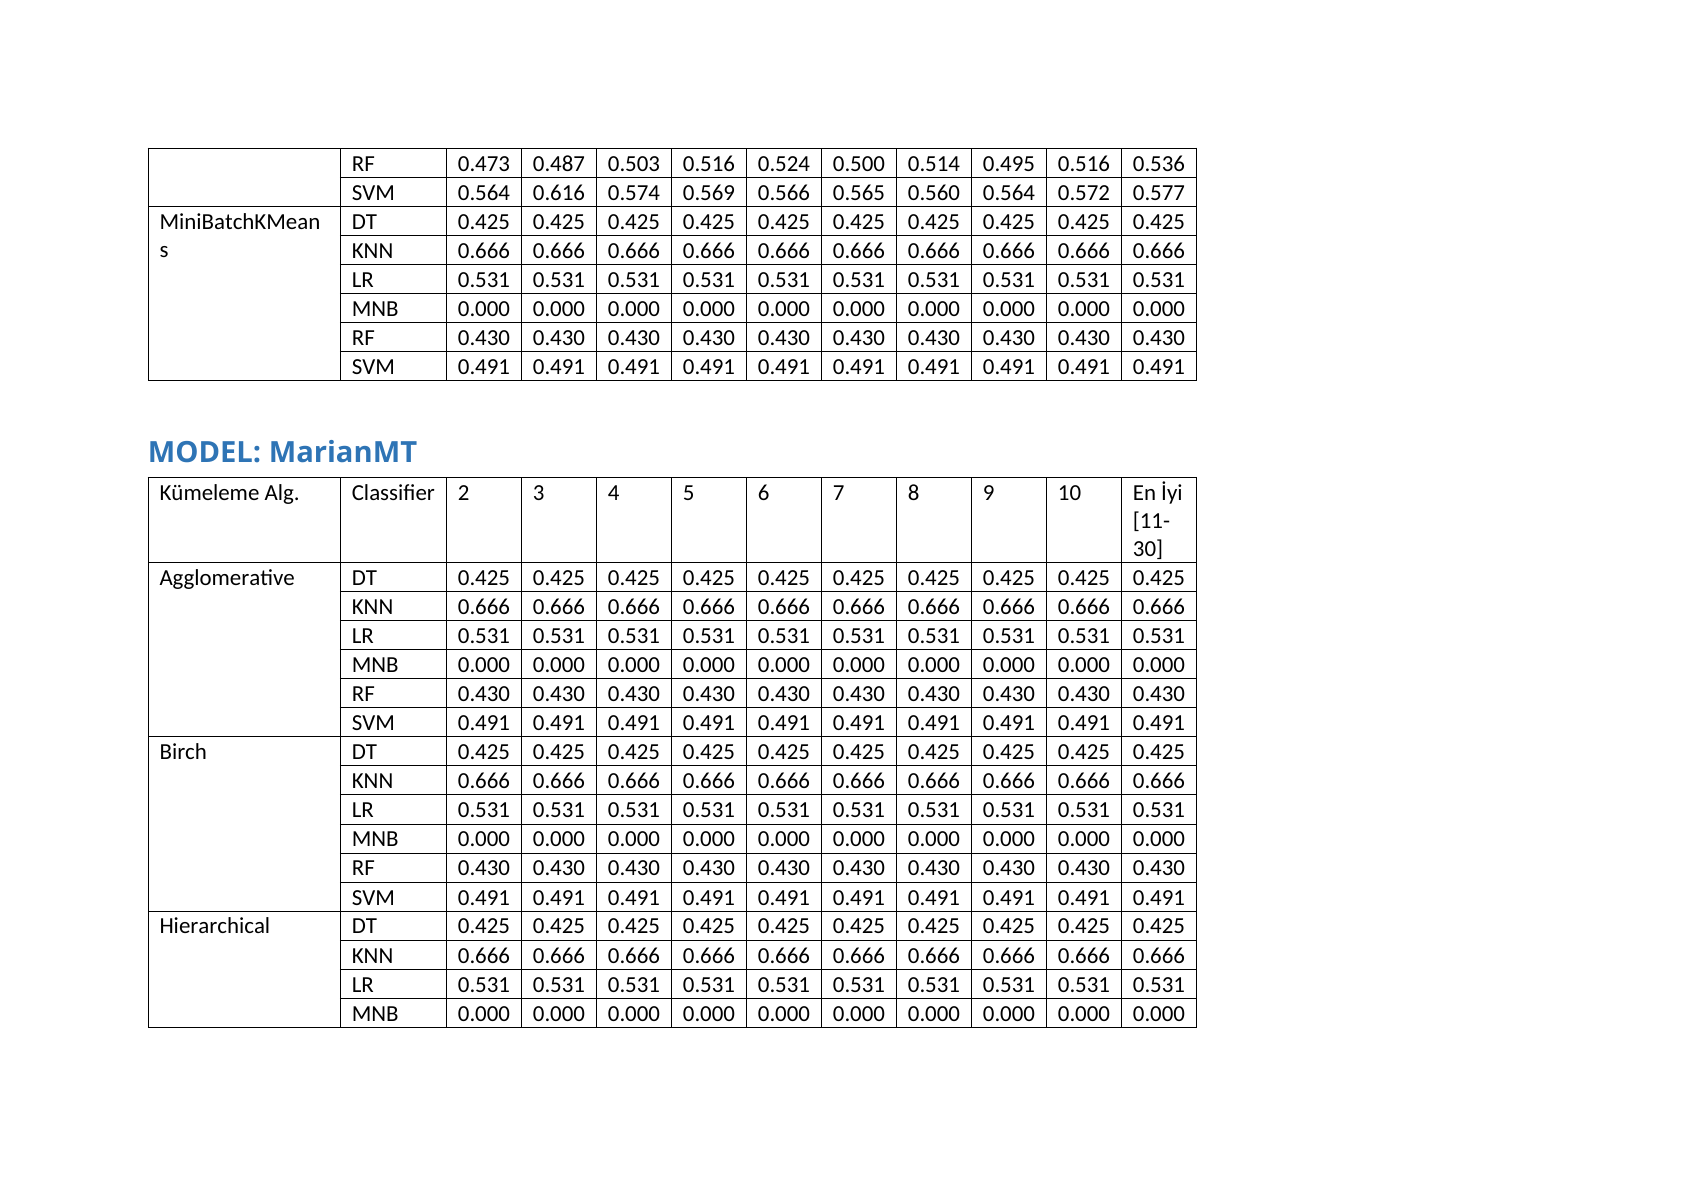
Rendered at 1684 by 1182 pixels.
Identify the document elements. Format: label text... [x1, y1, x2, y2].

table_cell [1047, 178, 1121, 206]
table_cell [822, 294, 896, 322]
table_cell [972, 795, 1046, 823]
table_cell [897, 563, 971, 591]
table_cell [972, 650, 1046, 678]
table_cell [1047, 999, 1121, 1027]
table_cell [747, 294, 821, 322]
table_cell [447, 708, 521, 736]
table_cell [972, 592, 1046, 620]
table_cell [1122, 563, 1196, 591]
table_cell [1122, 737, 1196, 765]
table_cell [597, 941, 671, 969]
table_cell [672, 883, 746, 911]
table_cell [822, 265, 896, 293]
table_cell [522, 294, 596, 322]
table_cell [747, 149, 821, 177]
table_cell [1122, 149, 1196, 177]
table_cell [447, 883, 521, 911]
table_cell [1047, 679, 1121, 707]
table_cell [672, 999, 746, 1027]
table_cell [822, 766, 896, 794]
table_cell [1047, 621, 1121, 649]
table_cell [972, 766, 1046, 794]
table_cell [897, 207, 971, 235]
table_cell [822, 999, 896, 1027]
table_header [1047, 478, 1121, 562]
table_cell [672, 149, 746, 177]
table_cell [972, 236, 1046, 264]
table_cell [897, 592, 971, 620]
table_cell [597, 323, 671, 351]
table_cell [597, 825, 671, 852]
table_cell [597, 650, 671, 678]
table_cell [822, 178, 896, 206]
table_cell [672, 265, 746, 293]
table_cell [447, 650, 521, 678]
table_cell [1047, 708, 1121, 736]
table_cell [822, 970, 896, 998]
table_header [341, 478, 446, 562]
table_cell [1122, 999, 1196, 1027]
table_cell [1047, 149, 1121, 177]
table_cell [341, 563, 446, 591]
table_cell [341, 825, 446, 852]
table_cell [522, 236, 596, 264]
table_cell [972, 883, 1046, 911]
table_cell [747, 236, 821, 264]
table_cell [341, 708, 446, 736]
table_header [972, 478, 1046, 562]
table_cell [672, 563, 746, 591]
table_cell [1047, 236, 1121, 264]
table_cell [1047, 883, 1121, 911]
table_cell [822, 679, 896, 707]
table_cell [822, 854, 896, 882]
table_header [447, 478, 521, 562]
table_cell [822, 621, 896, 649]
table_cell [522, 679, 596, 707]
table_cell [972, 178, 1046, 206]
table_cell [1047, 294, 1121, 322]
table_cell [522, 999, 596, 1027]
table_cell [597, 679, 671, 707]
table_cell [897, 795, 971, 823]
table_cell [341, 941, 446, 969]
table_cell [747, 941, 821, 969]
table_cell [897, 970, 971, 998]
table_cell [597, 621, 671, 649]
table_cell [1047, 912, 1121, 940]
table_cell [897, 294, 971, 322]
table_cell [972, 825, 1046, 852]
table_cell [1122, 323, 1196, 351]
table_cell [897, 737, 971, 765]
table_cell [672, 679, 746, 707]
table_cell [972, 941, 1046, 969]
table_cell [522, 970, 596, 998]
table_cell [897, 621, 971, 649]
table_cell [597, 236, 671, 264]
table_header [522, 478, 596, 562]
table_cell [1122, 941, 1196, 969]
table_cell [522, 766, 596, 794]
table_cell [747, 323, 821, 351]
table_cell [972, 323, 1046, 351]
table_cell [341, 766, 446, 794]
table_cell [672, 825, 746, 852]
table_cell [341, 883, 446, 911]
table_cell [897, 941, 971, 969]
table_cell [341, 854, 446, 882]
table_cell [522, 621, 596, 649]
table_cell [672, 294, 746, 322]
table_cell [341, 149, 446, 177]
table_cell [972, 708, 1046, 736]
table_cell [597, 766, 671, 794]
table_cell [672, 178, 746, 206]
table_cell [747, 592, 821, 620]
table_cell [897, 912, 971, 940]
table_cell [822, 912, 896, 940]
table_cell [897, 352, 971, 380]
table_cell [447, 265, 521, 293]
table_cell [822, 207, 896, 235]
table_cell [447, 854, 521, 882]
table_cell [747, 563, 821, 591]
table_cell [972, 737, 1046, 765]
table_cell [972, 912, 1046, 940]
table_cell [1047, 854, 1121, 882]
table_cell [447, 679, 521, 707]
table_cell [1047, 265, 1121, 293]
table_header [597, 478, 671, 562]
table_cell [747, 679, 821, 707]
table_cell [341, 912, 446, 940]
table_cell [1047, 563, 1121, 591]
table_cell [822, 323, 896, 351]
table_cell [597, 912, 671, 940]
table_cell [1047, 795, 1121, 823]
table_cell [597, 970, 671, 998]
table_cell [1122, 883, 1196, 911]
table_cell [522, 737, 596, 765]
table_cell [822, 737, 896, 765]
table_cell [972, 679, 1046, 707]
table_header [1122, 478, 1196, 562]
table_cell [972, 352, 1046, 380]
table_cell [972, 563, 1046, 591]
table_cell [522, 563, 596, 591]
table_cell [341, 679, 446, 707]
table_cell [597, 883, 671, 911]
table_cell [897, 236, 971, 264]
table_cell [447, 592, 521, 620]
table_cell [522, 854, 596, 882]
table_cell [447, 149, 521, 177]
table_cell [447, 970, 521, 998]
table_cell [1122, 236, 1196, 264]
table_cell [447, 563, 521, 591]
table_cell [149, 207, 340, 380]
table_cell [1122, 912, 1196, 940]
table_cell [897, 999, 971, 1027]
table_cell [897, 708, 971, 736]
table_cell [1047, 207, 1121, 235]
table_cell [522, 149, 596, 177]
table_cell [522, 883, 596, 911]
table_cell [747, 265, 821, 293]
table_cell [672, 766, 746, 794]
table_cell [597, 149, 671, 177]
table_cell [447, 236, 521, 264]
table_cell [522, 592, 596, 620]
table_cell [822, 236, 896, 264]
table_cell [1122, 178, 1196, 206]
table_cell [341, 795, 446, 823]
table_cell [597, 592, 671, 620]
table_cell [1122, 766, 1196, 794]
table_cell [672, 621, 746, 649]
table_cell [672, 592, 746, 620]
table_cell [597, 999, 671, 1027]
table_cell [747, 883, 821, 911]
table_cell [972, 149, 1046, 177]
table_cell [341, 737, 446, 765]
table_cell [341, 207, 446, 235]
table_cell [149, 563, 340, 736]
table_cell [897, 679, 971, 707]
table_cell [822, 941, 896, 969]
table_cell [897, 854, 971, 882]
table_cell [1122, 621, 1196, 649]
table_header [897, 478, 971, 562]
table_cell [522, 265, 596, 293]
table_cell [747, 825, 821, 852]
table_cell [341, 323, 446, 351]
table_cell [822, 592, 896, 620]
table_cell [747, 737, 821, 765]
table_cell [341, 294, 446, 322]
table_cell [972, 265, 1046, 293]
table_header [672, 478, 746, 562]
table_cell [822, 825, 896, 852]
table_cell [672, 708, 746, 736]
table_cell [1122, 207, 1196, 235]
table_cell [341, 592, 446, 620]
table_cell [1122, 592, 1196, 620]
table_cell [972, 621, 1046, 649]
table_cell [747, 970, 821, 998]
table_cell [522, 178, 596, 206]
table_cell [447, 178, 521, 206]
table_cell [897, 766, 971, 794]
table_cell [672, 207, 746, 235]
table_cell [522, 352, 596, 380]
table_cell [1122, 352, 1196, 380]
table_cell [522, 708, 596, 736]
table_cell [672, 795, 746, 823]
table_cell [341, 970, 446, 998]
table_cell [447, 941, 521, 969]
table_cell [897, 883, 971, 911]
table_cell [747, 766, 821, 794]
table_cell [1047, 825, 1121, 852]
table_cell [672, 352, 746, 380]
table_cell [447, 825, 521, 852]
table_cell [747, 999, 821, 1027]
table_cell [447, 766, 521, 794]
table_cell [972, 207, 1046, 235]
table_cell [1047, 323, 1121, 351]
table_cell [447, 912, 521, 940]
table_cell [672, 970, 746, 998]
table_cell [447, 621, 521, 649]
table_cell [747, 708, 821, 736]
subtitle MODEL: MarianMT [148, 431, 1536, 471]
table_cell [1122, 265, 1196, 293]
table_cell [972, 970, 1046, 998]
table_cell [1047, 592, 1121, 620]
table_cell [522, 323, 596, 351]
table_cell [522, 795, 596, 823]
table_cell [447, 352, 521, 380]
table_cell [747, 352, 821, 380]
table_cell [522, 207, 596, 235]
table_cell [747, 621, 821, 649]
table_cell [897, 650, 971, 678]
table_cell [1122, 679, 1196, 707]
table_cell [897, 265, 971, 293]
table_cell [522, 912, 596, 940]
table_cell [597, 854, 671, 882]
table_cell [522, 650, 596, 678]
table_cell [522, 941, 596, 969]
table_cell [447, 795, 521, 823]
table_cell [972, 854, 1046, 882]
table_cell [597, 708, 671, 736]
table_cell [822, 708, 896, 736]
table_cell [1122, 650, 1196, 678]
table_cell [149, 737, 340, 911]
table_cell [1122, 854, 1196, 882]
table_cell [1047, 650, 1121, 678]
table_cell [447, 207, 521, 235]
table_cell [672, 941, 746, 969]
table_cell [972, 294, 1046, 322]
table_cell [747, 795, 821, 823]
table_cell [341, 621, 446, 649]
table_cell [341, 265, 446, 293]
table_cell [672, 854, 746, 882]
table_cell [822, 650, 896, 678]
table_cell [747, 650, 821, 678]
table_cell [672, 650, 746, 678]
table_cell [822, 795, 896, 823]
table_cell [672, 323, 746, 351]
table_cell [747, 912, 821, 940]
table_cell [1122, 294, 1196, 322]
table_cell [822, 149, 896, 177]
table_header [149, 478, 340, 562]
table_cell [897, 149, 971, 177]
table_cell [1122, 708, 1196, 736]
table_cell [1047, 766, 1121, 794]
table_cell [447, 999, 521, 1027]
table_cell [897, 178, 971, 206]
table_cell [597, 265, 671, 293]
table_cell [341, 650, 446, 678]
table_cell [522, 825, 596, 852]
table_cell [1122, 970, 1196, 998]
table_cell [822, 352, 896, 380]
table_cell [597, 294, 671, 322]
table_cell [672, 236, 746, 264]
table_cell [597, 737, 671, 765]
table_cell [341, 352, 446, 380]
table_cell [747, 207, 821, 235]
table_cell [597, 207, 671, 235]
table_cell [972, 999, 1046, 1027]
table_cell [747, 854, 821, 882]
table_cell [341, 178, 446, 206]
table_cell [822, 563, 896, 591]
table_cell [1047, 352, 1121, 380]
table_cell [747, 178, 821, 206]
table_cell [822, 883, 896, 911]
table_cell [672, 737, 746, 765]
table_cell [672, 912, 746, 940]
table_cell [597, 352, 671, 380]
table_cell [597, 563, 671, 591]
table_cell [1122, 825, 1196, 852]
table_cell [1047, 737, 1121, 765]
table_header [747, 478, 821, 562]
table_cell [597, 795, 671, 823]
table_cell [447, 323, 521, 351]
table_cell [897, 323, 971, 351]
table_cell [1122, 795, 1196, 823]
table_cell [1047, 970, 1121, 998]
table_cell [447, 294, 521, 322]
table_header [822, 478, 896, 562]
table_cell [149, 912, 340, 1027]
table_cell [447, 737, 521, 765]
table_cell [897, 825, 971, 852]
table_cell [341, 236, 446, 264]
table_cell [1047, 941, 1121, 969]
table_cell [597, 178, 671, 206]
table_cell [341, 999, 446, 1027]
